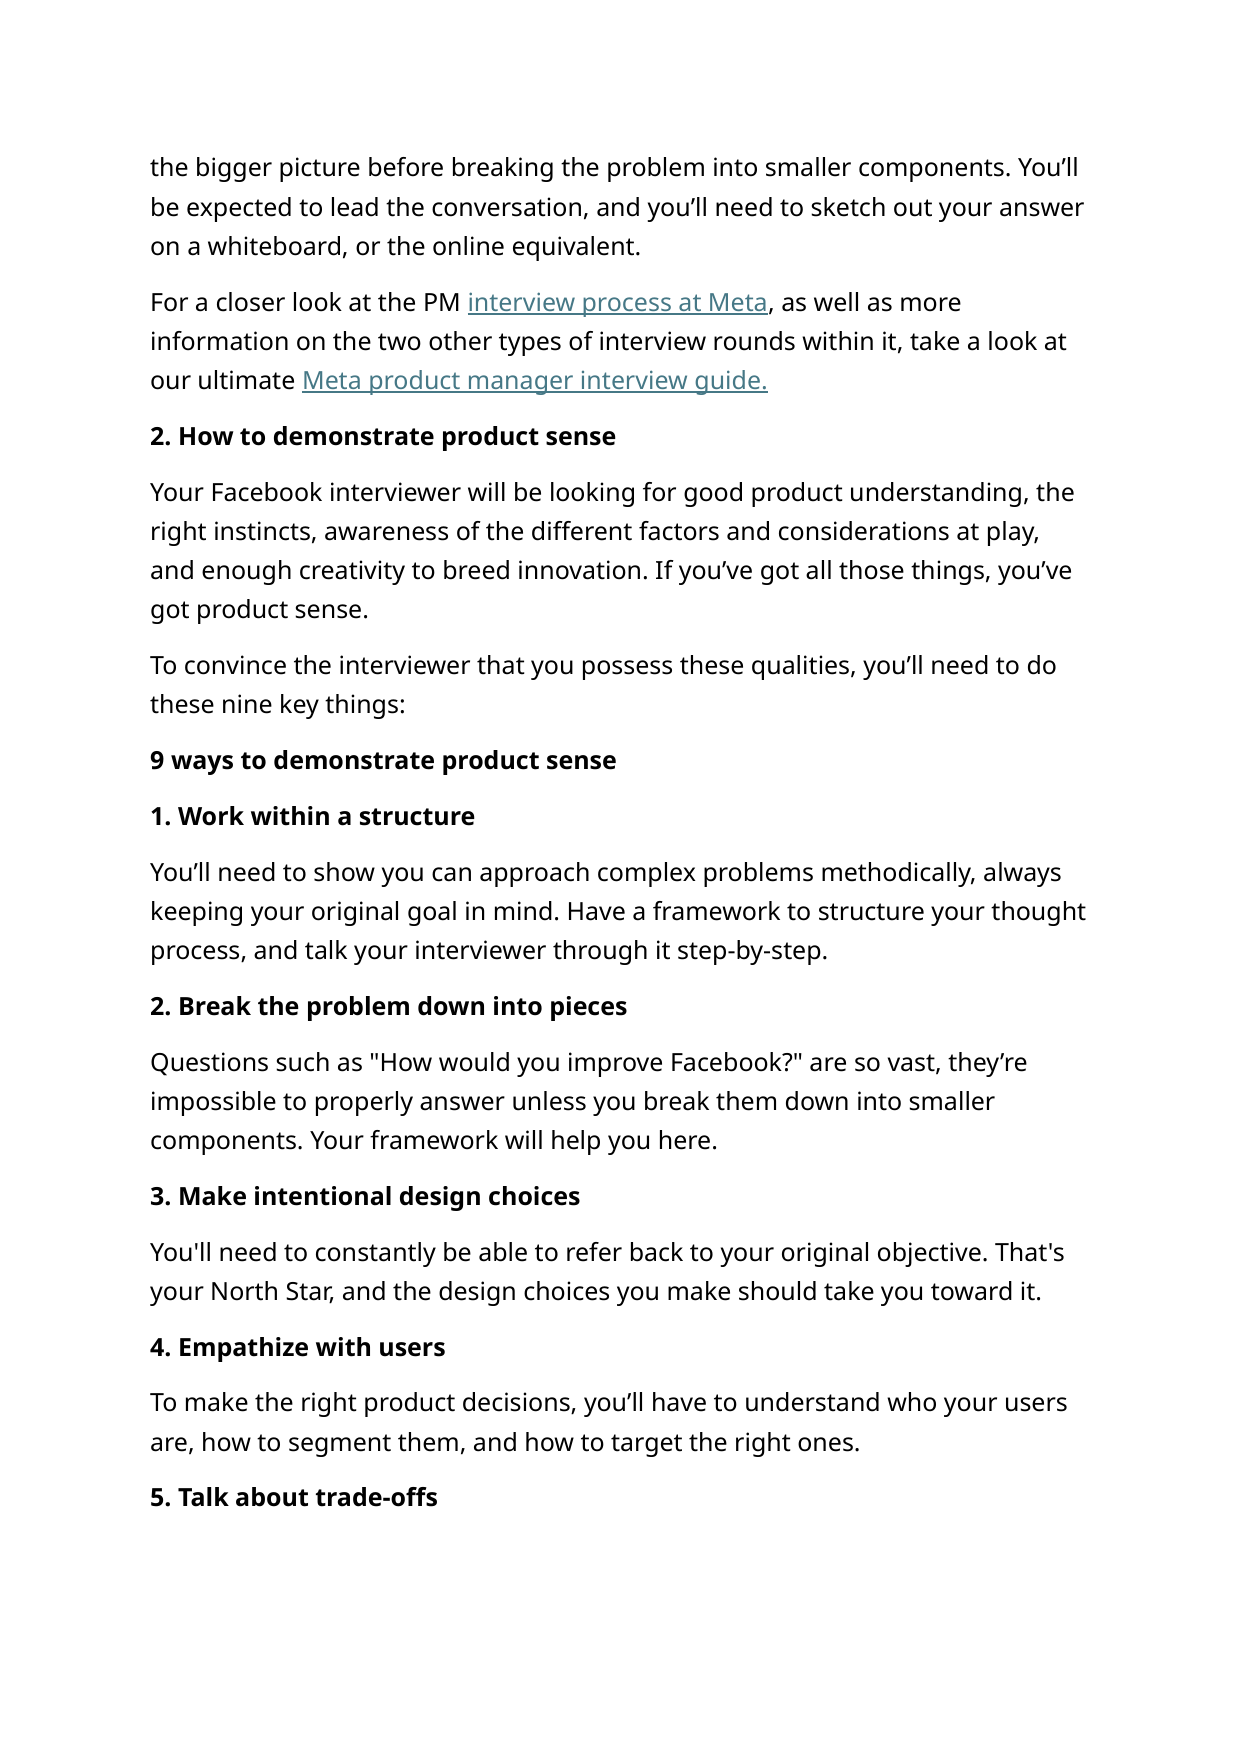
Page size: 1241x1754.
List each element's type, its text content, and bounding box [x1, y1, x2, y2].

text To make the right product decisions, you’ll have to understand who your users are, how to segment them, and how to target the right ones. [150, 1385, 1090, 1458]
text 2. How to demonstrate product sense [150, 418, 1090, 452]
text To convince the interviewer that you possess these qualities, you’ll need to do these nine key things: [150, 647, 1090, 721]
text 9 ways to demonstrate product sense [150, 742, 1090, 777]
text 4. Empathize with users [150, 1329, 1090, 1363]
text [150, 150, 1090, 262]
text Questions such as "How would you improve Facebook?" are so vast, they’re impossible to properly answer unless you break them down into smaller components. Your framework will help you here. [150, 1044, 1090, 1157]
text 2. Break the problem down into pieces [150, 988, 1090, 1022]
text 5. Talk about trade-offs [150, 1480, 1090, 1514]
text Your Facebook interviewer will be looking for good product understanding, the right instincts, awareness of the different factors and considerations at play, and enough creativity to breed innovation. If you’ve got all those things, you’ve got product sense. [150, 474, 1090, 626]
text You’ll need to show you can approach complex problems methodically, always keeping your original goal in mind. Have a framework to structure your thought process, and talk your interviewer through it step-by-step. [150, 854, 1090, 967]
text For a closer look at the PM interview process at Meta, as well as more information on the two other types of interview rounds within it, take a look at our ultimate Meta product manager interview guide. [150, 284, 1090, 397]
text You'll need to constantly be able to refer back to your original objective. That's your North Star, and the design choices you make should take you toward it. [150, 1234, 1090, 1307]
text 3. Make intentional design choices [150, 1178, 1090, 1212]
text 1. Work within a structure [150, 798, 1090, 832]
